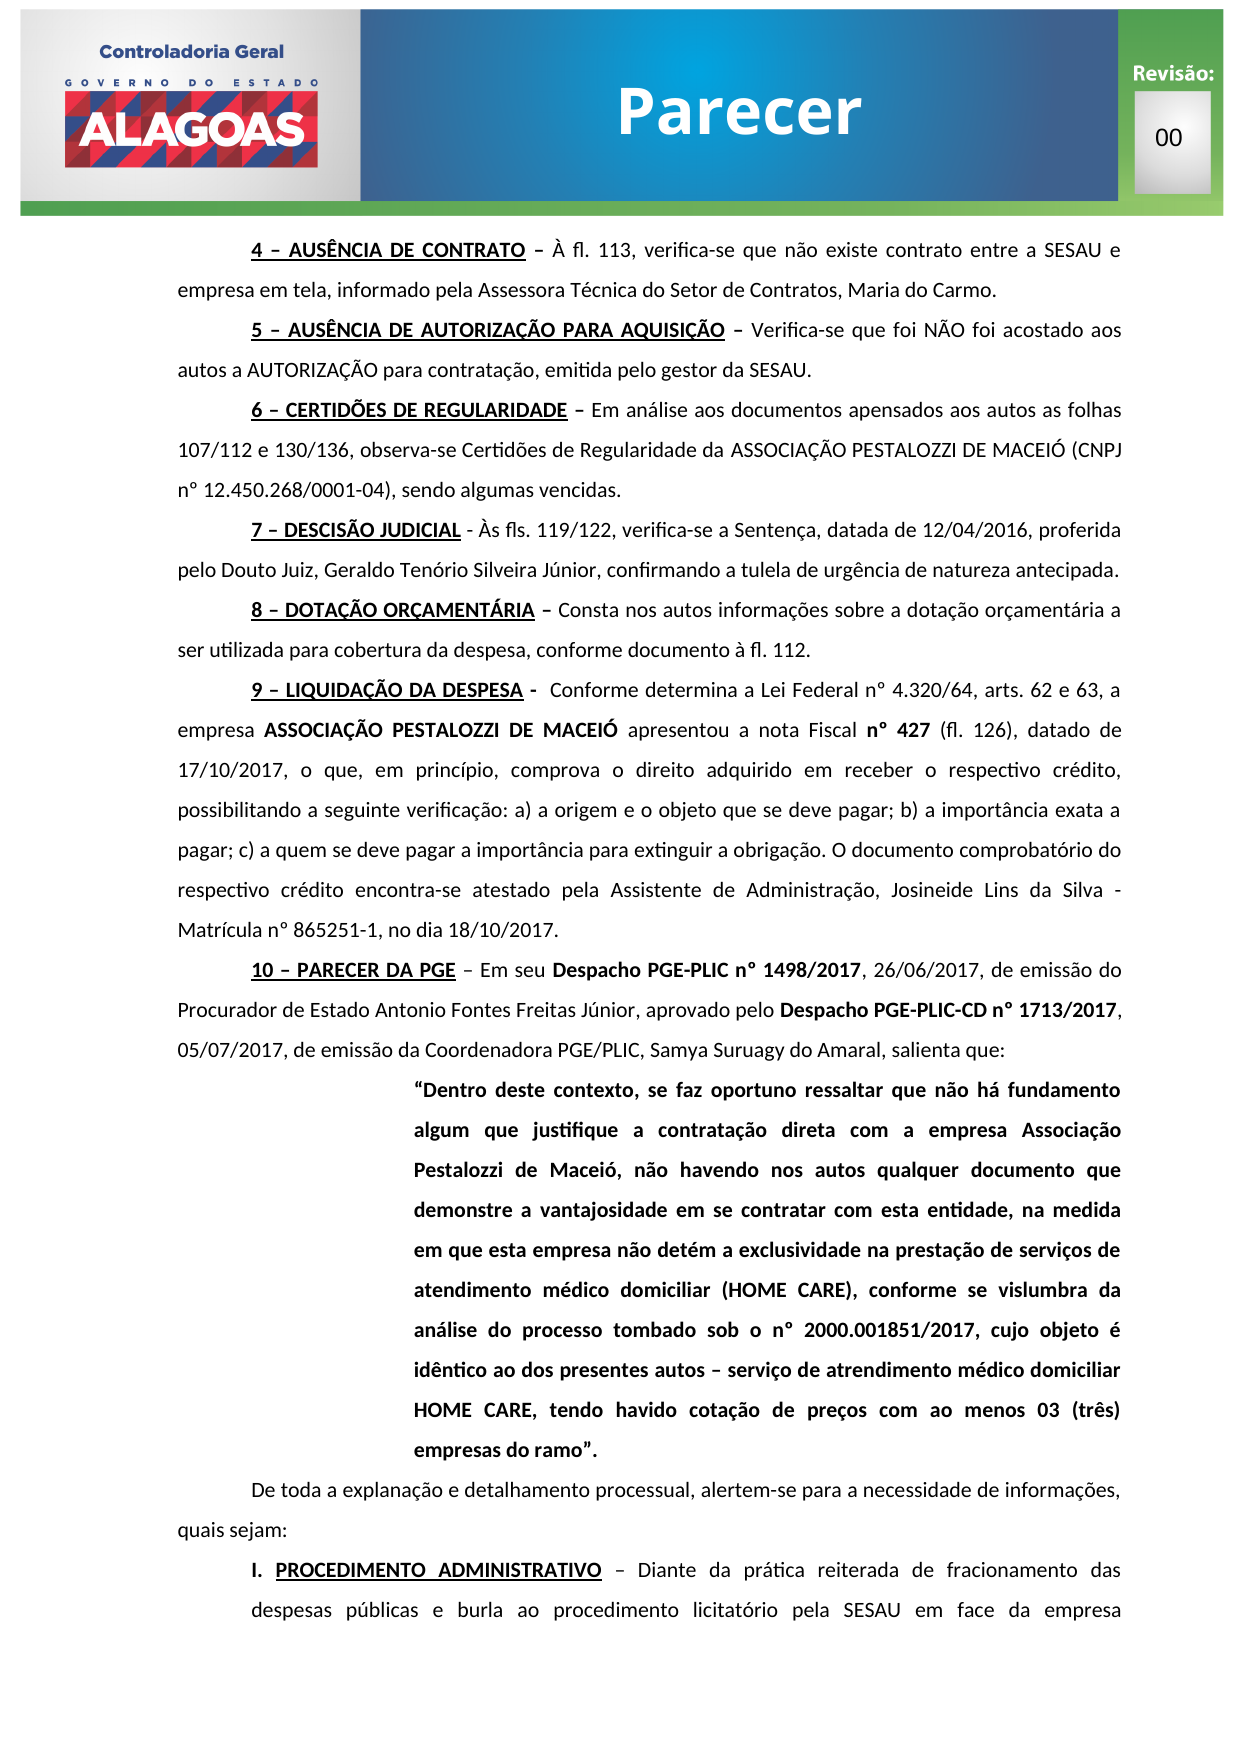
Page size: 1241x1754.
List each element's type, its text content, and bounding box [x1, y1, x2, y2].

text 9 – LIQUIDAÇÃO DA DESPESA - Conforme determina a Lei Federal nº 4.320/64, arts. 62 e 63, a empresa ASSOCIAÇÃO PESTALOZZI DE MACEIÓ apresentou a nota Fiscal nº 427 (fl. 126), datado de 17/10/2017, o que, em princípio, comprova o direito adquirido em receber o respectivo crédito, possibilitando a seguinte verificação: a) a origem e o objeto que se deve pagar; b) a importância exata a pagar; c) a quem se deve pagar a importância para extinguir a obrigação. O documento comprobatório do respectivo crédito encontra-se atestado pela Assistente de Administração, Josineide Lins da Silva - Matrícula nº 865251-1, no dia 18/10/2017. [177, 676, 1122, 943]
text 6 – CERTIDÕES DE REGULARIDADE – Em análise aos documentos apensados aos autos as folhas 107/112 e 130/136, observa-se Certidões de Regularidade da ASSOCIAÇÃO PESTALOZZI DE MACEIÓ (CNPJ nº 12.450.268/0001-04), sendo algumas vencidas. [177, 396, 1122, 503]
text 10 – PARECER DA PGE – Em seu Despacho PGE-PLIC nº 1498/2017, 26/06/2017, de emissão do Procurador de Estado Antonio Fontes Freitas Júnior, aprovado pelo Despacho PGE-PLIC-CD nº 1713/2017, 05/07/2017, de emissão da Coordenadora PGE/PLIC, Samya Suruagy do Amaral, salienta que: [177, 956, 1122, 1063]
text 4 – AUSÊNCIA DE CONTRATO – À fl. 113, verifica-se que não existe contrato entre a SESAU e empresa em tela, informado pela Assessora Técnica do Setor de Contratos, Maria do Carmo. [177, 236, 1122, 303]
text De toda a explanação e detalhamento processual, alertem-se para a necessidade de informações, quais sejam: [177, 1476, 1122, 1543]
text 7 – DESCISÃO JUDICIAL - Às fls. 119/122, verifica-se a Sentença, datada de 12/04/2016, proferida pelo Douto Juiz, Geraldo Tenório Silveira Júnior, confirmando a tulela de urgência de natureza antecipada. [177, 516, 1122, 583]
text 5 – AUSÊNCIA DE AUTORIZAÇÃO PARA AQUISIÇÃO – Verifica-se que foi NÃO foi acostado aos autos a AUTORIZAÇÃO para contratação, emitida pelo gestor da SESAU. [177, 316, 1122, 383]
text “Dentro deste contexto, se faz oportuno ressaltar que não há fundamento algum que justifique a contratação direta com a empresa Associação Pestalozzi de Maceió, não havendo nos autos qualquer documento que demonstre a vantajosidade em se contratar com esta entidade, na medida em que esta empresa não detém a exclusividade na prestação de serviços de atendimento médico domiciliar (HOME CARE), conforme se vislumbra da análise do processo tombado sob o nº 2000.001851/2017, cujo objeto é idêntico ao dos presentes autos – serviço de atrendimento médico domiciliar HOME CARE, tendo havido cotação de preços com ao menos 03 (três) empresas do ramo”. [413, 1076, 1122, 1463]
picture [20, 9, 1224, 216]
text 8 – DOTAÇÃO ORÇAMENTÁRIA – Consta nos autos informações sobre a dotação orçamentária a ser utilizada para cobertura da despesa, conforme documento à fl. 112. [177, 596, 1122, 663]
